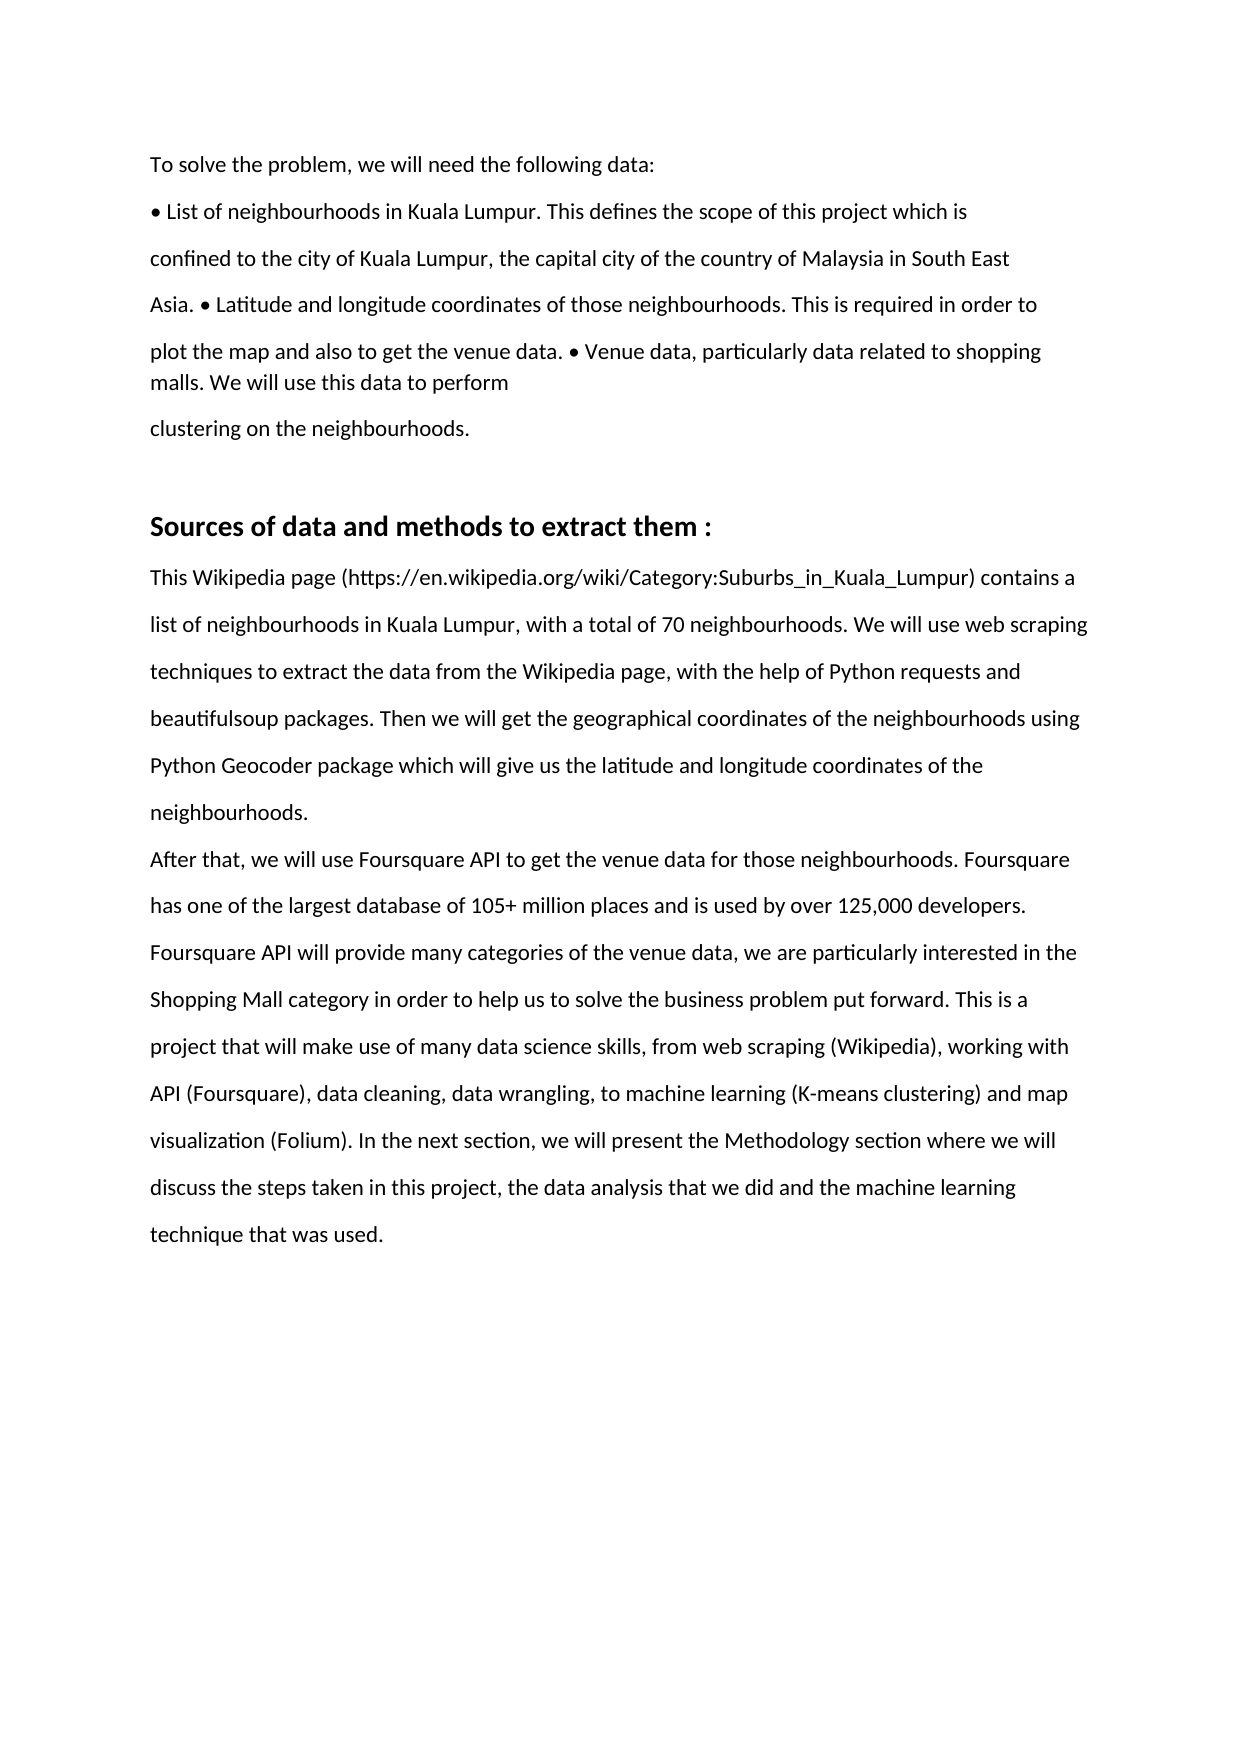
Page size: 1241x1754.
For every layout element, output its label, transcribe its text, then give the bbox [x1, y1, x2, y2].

text beautifulsoup packages. Then we will get the geographical coordinates of the neighbourhoods using [150, 704, 1090, 732]
text Python Geocoder package which will give us the latitude and longitude coordinates of the [150, 751, 1090, 779]
text After that, we will use Foursquare API to get the venue data for those neighbourhoods. Foursquare [150, 845, 1090, 873]
text Asia. • Latitude and longitude coordinates of those neighbourhoods. This is required in order to [150, 291, 1090, 319]
text neighbourhoods. [150, 798, 1090, 826]
text visualization (Folium). In the next section, we will present the Methodology section where we will [150, 1126, 1090, 1154]
text clustering on the neighbourhoods. [150, 414, 1090, 443]
text has one of the largest database of 105+ million places and is used by over 125,000 developers. [150, 892, 1090, 919]
text To solve the problem, we will need the following data: [150, 150, 1090, 178]
text confined to the city of Kuala Lumpur, the capital city of the country of Malaysia in South East [150, 244, 1090, 272]
text list of neighbourhoods in Kuala Lumpur, with a total of 70 neighbourhoods. We will use web scraping [150, 610, 1090, 638]
text project that will make use of many data science skills, from web scraping (Wikipedia), working with [150, 1032, 1090, 1060]
text techniques to extract the data from the Wikipedia page, with the help of Python requests and [150, 657, 1090, 685]
text This Wikipedia page (https://en.wikipedia.org/wiki/Category:Suburbs_in_Kuala_Lumpur) contains a [150, 563, 1090, 591]
text plot the map and also to get the venue data. • Venue data, particularly data related to shopping malls. We will use this data to perform [150, 337, 1090, 396]
text Shopping Mall category in order to help us to solve the business problem put forward. This is a [150, 985, 1090, 1013]
text discuss the steps taken in this project, the data analysis that we did and the machine learning [150, 1173, 1090, 1201]
text API (Foursquare), data cleaning, data wrangling, to machine learning (K-means clustering) and map [150, 1079, 1090, 1107]
text Foursquare API will provide many categories of the venue data, we are particularly interested in the [150, 938, 1090, 966]
text • List of neighbourhoods in Kuala Lumpur. This defines the scope of this project which is [150, 197, 1090, 225]
text technique that was used. [150, 1220, 1090, 1248]
text Sources of data and methods to extract them : [150, 508, 1090, 544]
